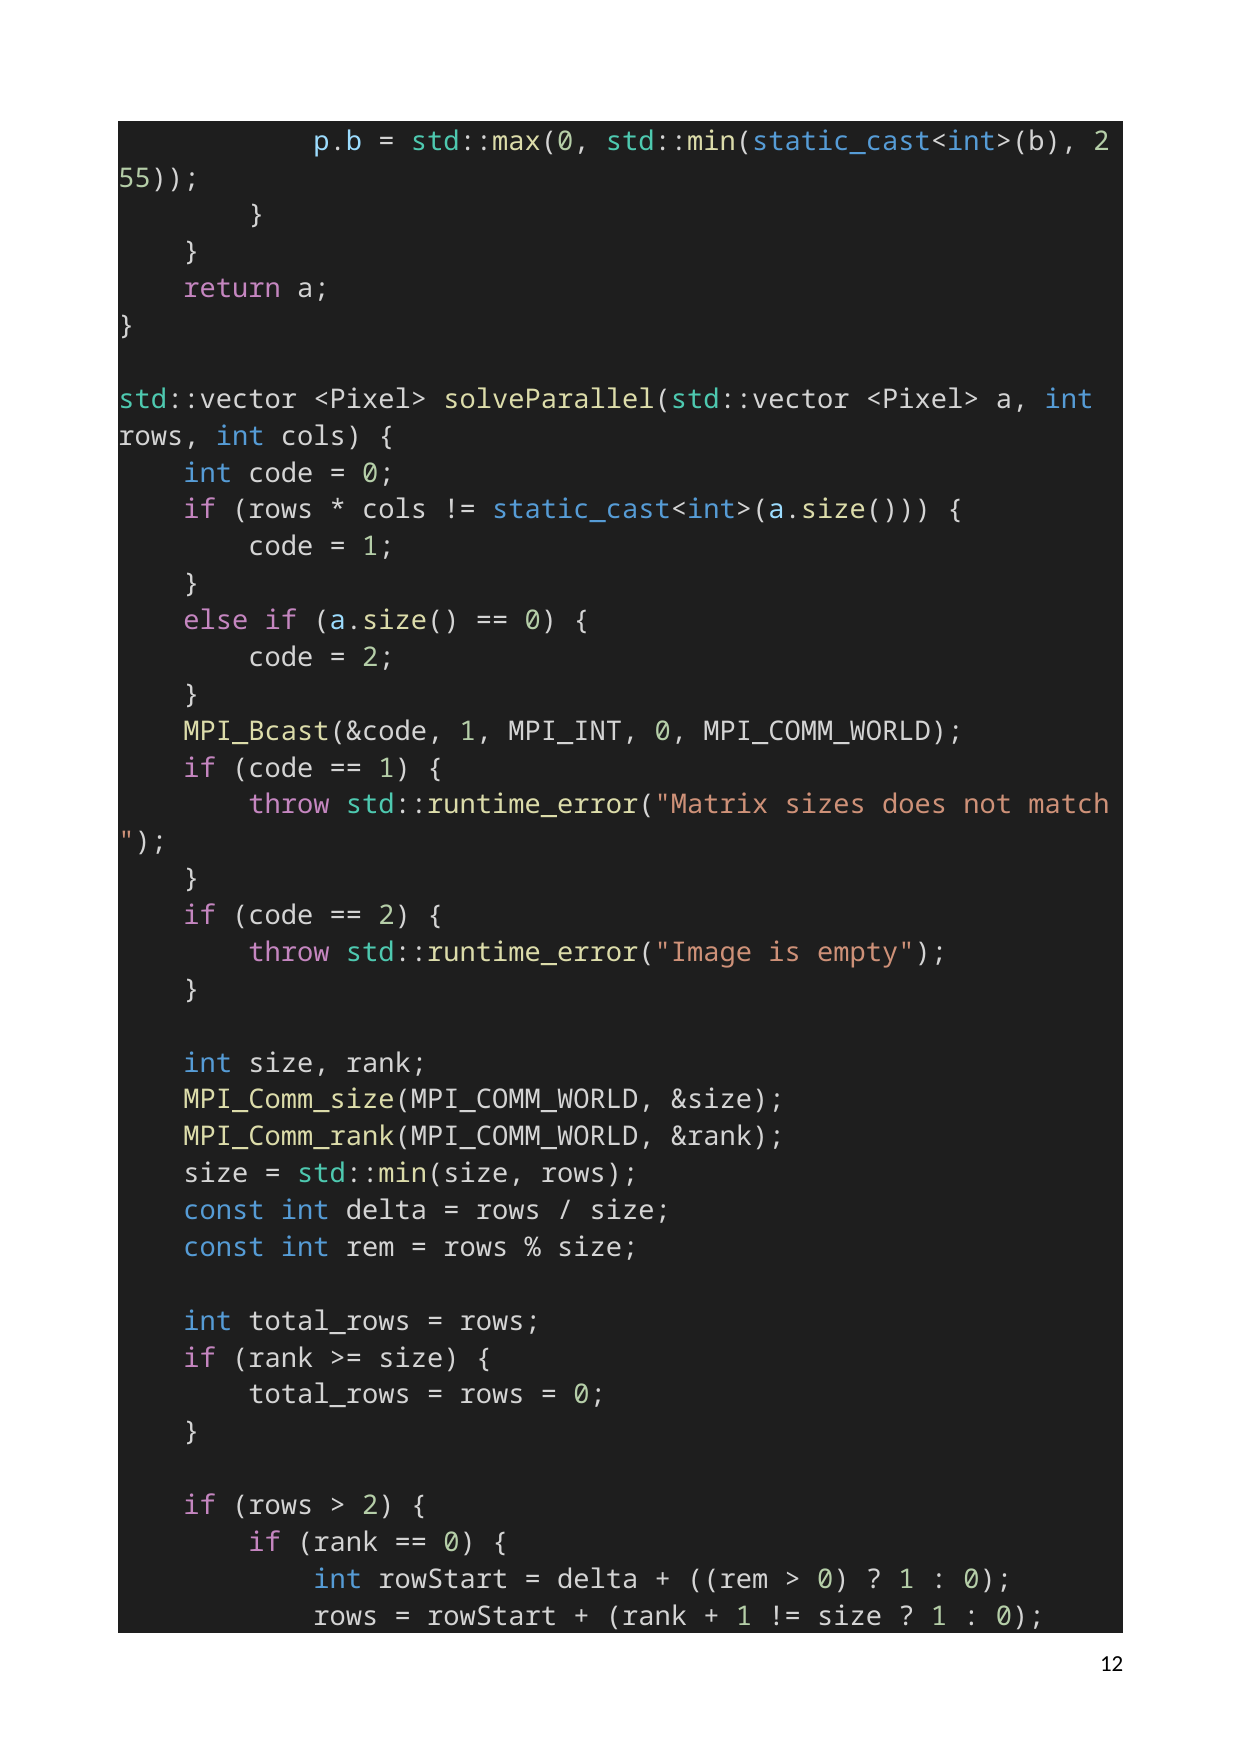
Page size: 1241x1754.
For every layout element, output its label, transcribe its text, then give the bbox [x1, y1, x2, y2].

text } [118, 306, 1123, 342]
text } [118, 564, 1123, 601]
text throw std::runtime_error("Matrix sizes does not match"); [118, 785, 1123, 859]
text const int delta = rows / size; [118, 1191, 1123, 1227]
text if (rank == 0) { [118, 1522, 1123, 1559]
text } [118, 232, 1123, 269]
text } [118, 1412, 1123, 1449]
text } [118, 195, 1123, 232]
text else if (a.size() == 0) { [118, 601, 1123, 637]
text } [118, 969, 1123, 1006]
text int total_rows = rows; [118, 1301, 1123, 1338]
text } [118, 859, 1123, 896]
text if (rows * cols != static_cast<int>(a.size())) { [118, 490, 1123, 527]
text MPI_Bcast(&code, 1, MPI_INT, 0, MPI_COMM_WORLD); [118, 711, 1123, 748]
text int code = 0; [118, 453, 1123, 490]
text MPI_Comm_size(MPI_COMM_WORLD, &size); [118, 1080, 1123, 1117]
text } [118, 674, 1123, 711]
text p.b = std::max(0, std::min(static_cast<int>(b), 255)); [118, 121, 1123, 195]
text if (code == 2) { [118, 896, 1123, 932]
text return a; [118, 269, 1123, 306]
text std::vector <Pixel> solveParallel(std::vector <Pixel> a, int rows, int cols) { [118, 379, 1123, 453]
text throw std::runtime_error("Image is empty"); [118, 932, 1123, 969]
text size = std::min(size, rows); [118, 1154, 1123, 1191]
text if (code == 1) { [118, 748, 1123, 785]
text int rowStart = delta + ((rem > 0) ? 1 : 0); [118, 1559, 1123, 1596]
text rows = rowStart + (rank + 1 != size ? 1 : 0); [118, 1596, 1123, 1633]
text if (rows > 2) { [118, 1486, 1123, 1522]
text total_rows = rows = 0; [118, 1375, 1123, 1412]
text const int rem = rows % size; [118, 1227, 1123, 1264]
text MPI_Comm_rank(MPI_COMM_WORLD, &rank); [118, 1117, 1123, 1154]
text code = 1; [118, 527, 1123, 564]
text if (rank >= size) { [118, 1338, 1123, 1375]
text code = 2; [118, 637, 1123, 674]
text int size, rank; [118, 1043, 1123, 1080]
